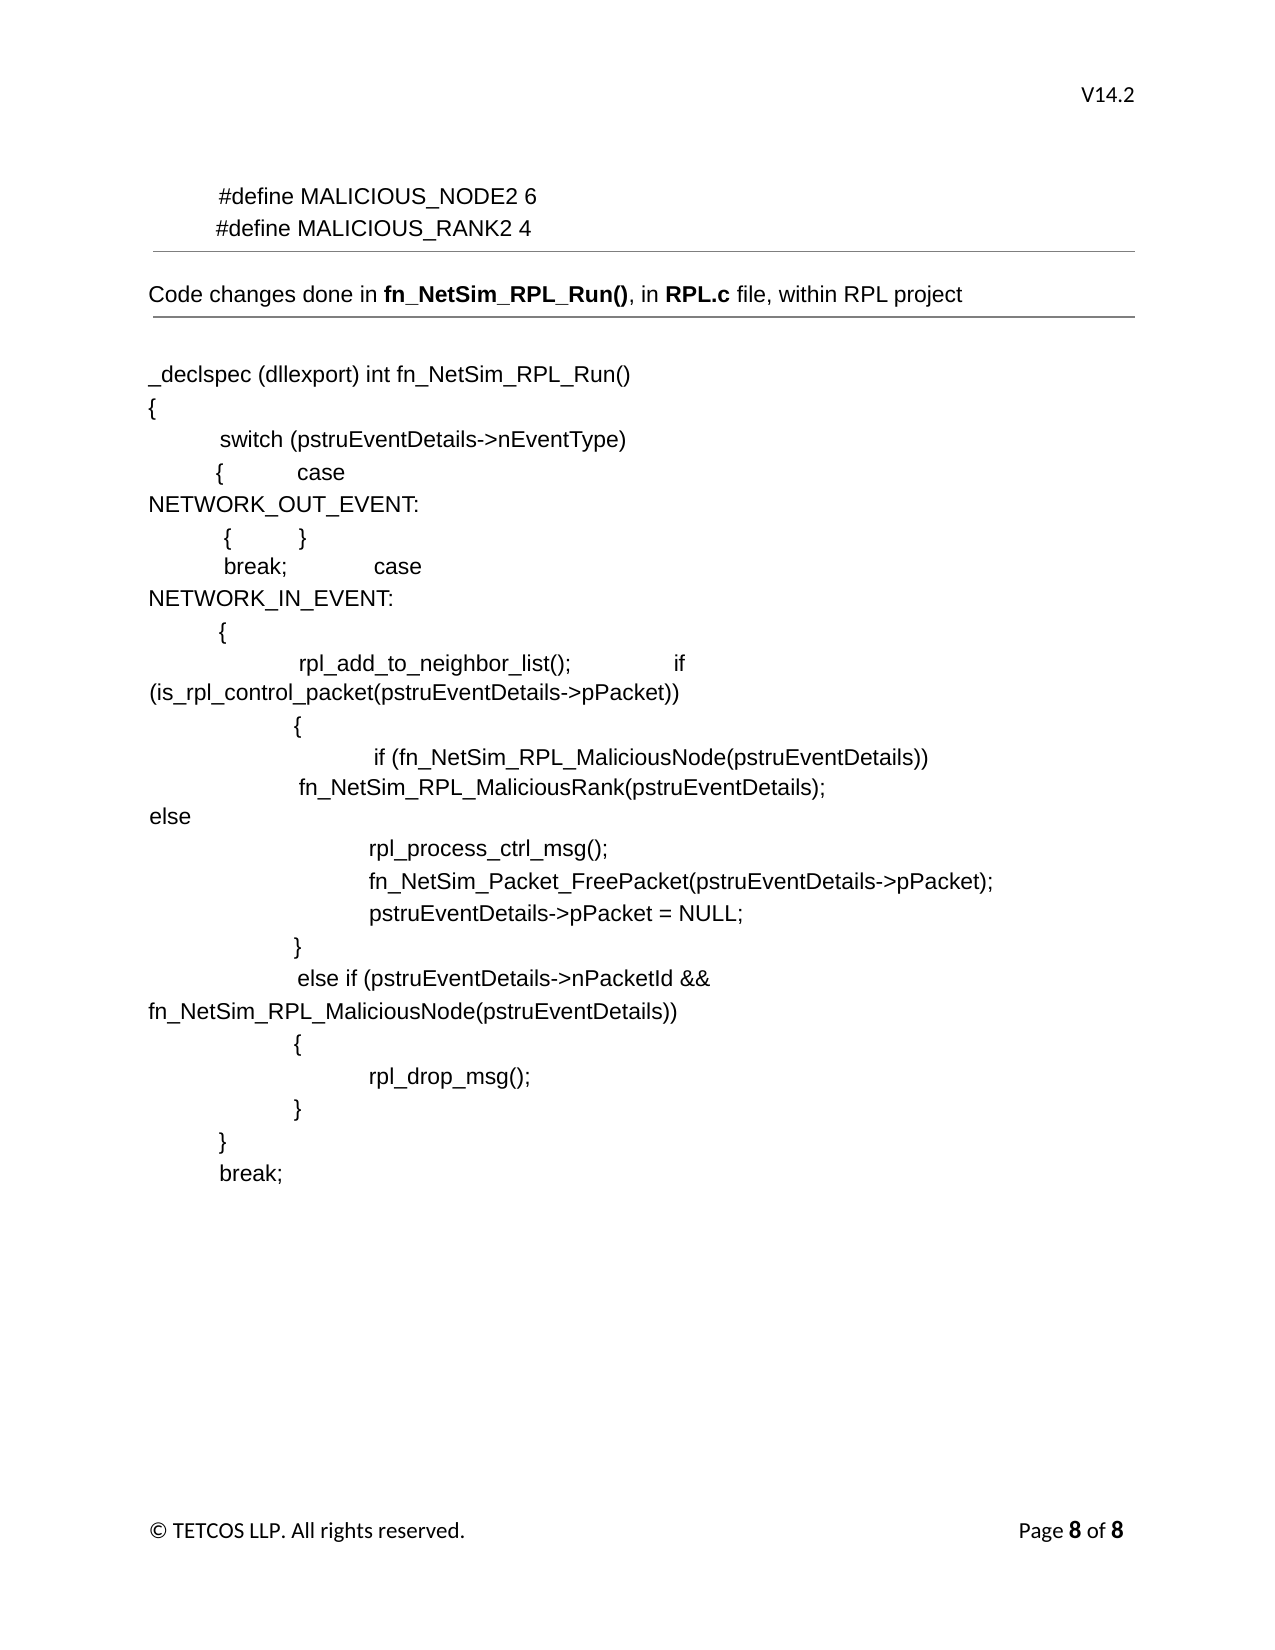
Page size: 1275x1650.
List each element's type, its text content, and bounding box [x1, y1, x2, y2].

text { [148, 618, 1134, 644]
text { [148, 393, 1128, 420]
text else if (pstruEventDetails->nPacketId && [148, 965, 1134, 991]
text { [148, 1030, 1134, 1056]
text pstruEventDetails->pPacket = NULL; [148, 900, 1134, 926]
text } [148, 1095, 1134, 1121]
text #define MALICIOUS_RANK2 4 [148, 215, 1134, 242]
text } [148, 1128, 1134, 1154]
text if (fn_NetSim_RPL_MaliciousNode(pstruEventDetails)) fn_NetSim_RPL_MaliciousRank(pstruEventDetails); else [148, 744, 1024, 829]
text { case [148, 458, 1134, 485]
text break; [148, 1160, 1134, 1186]
text { [148, 712, 1134, 738]
text NETWORK_OUT_EVENT: [148, 491, 1128, 517]
text switch (pstruEventDetails->nEventType) [148, 426, 1134, 452]
text } [148, 933, 1134, 959]
text fn_NetSim_RPL_MaliciousNode(pstruEventDetails)) [148, 998, 1128, 1024]
text { } break; case [148, 523, 424, 579]
text rpl_process_ctrl_msg(); [148, 835, 1134, 861]
text Code changes done in fn_NetSim_RPL_Run(), in RPL.c file, within RPL project [148, 281, 1128, 308]
text #define MALICIOUS_NODE2 6 [148, 183, 1134, 209]
text rpl_add_to_neighbor_list(); if (is_rpl_control_packet(pstruEventDetails->pPacket)) [148, 650, 848, 706]
text NETWORK_IN_EVENT: [148, 585, 1128, 611]
text _declspec (dllexport) int fn_NetSim_RPL_Run() [148, 361, 1128, 387]
text rpl_drop_msg(); [148, 1063, 1134, 1089]
text fn_NetSim_Packet_FreePacket(pstruEventDetails->pPacket); [148, 868, 1134, 894]
